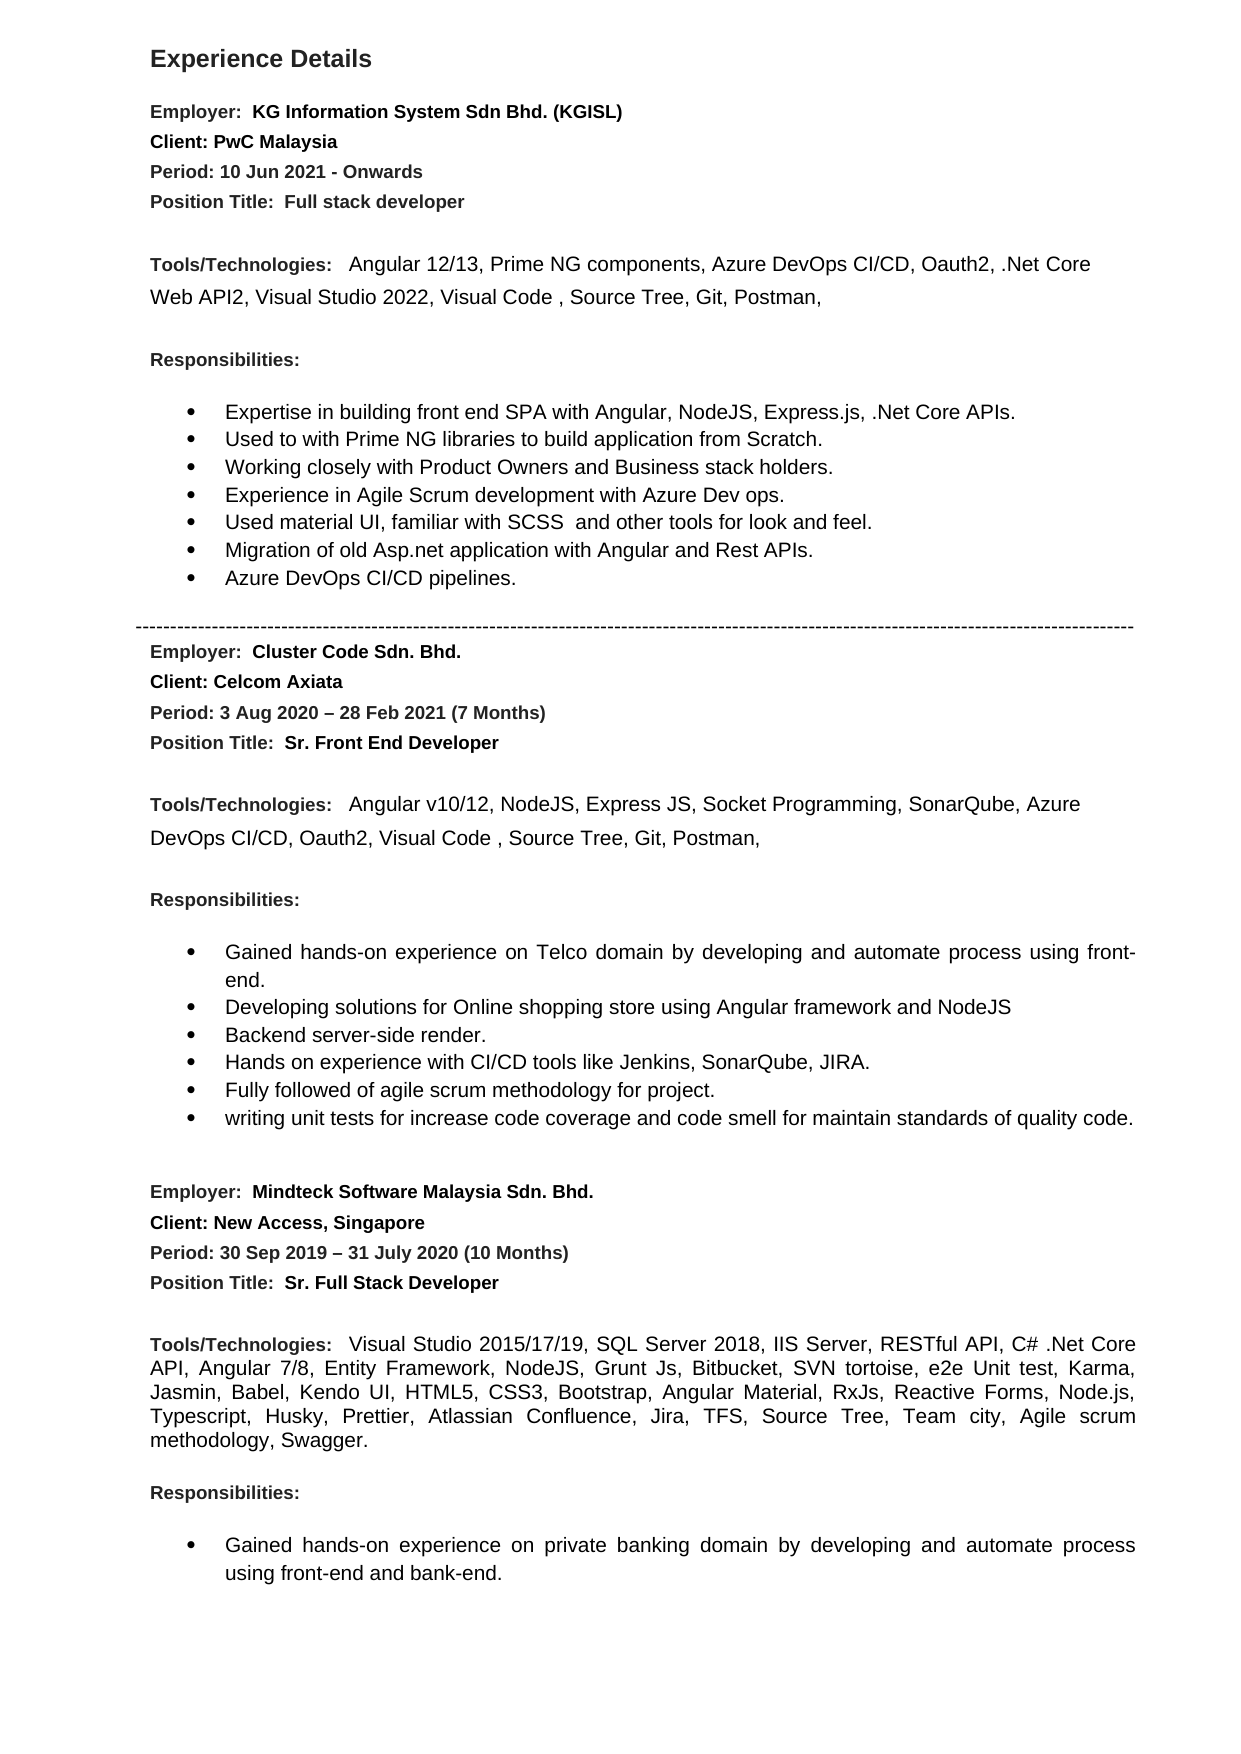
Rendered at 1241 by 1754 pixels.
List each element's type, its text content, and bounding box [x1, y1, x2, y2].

text Employer: KG Information System Sdn Bhd. (KGISL) [150, 101, 1137, 123]
text Responsibilities: [150, 349, 1137, 370]
list Gained hands-on experience on Telco domain by developing and automate process using front-end. [187, 940, 1137, 991]
list Used to with Prime NG libraries to build application from Scratch. [187, 427, 1137, 451]
list writing unit tests for increase code coverage and code smell for maintain standards of quality code. [187, 1105, 1137, 1129]
list Migration of old Asp.net application with Angular and Rest APIs. [187, 538, 1137, 562]
text Client: Celcom Axiata [150, 671, 1137, 693]
list Hands on experience with CI/CD tools like Jenkins, SonarQube, JIRA. [187, 1050, 1137, 1074]
list Developing solutions for Online shopping store using Angular framework and NodeJS [187, 995, 1137, 1019]
text Client: PwC Malaysia [150, 131, 1137, 153]
text ------------------------------------------------------------------------------------------------------------------------------------------------ [135, 614, 1137, 638]
list Working closely with Product Owners and Business stack holders. [187, 455, 1137, 479]
text Position Title: Sr. Front End Developer [150, 732, 1137, 753]
list Experience Details [150, 43, 1137, 72]
list Backend server-side render. [187, 1023, 1137, 1047]
text Period: 3 Aug 2020 – 28 Feb 2021 (7 Months) [150, 701, 1137, 723]
text Period: 30 Sep 2019 – 31 July 2020 (10 Months) [150, 1242, 1137, 1263]
text Client: New Access, Singapore [150, 1211, 1137, 1233]
text Period: 10 Jun 2021 - Onwards [150, 161, 1137, 183]
text Tools/Technologies: Angular 12/13, Prime NG components, Azure DevOps CI/CD, Oauth2, .Net Core Web API2, Visual Studio 2022, Visual Code , Source Tree, Git, Postman, [150, 252, 1137, 309]
text Responsibilities: [150, 1482, 1137, 1503]
text Employer: Mindteck Software Malaysia Sdn. Bhd. [150, 1181, 1137, 1203]
list Experience in Agile Scrum development with Azure Dev ops. [187, 482, 1137, 507]
list Expertise in building front end SPA with Angular, NodeJS, Express.js, .Net Core APIs. [187, 400, 1137, 424]
text Position Title: Sr. Full Stack Developer [150, 1272, 1137, 1293]
text Responsibilities: [150, 889, 1137, 911]
text Employer: Cluster Code Sdn. Bhd. [150, 641, 1137, 663]
list Gained hands-on experience on private banking domain by developing and automate process using front-end and bank-end. [187, 1533, 1137, 1584]
text Position Title: Full stack developer [150, 191, 1137, 213]
list Fully followed of agile scrum methodology for project. [187, 1078, 1137, 1102]
list Azure DevOps CI/CD pipelines. [187, 565, 1137, 589]
list Used material UI, familiar with SCSS and other tools for look and feel. [187, 510, 1137, 534]
text Tools/Technologies: Visual Studio 2015/17/19, SQL Server 2018, IIS Server, RESTful API, C# .Net Core API, Angular 7/8, Entity Framework, NodeJS, Grunt Js, Bitbucket, SVN tortoise, e2e Unit test, Karma, Jasmin, Babel, Kendo UI, HTML5, CSS3, Bootstrap, Angular Material, RxJs, Reactive Forms, Node.js, Typescript, Husky, Prettier, Atlassian Confluence, Jira, TFS, Source Tree, Team city, Agile scrum methodology, Swagger. [150, 1332, 1137, 1452]
text Tools/Technologies: Angular v10/12, NodeJS, Express JS, Socket Programming, SonarQube, Azure DevOps CI/CD, Oauth2, Visual Code , Source Tree, Git, Postman, [150, 792, 1137, 849]
